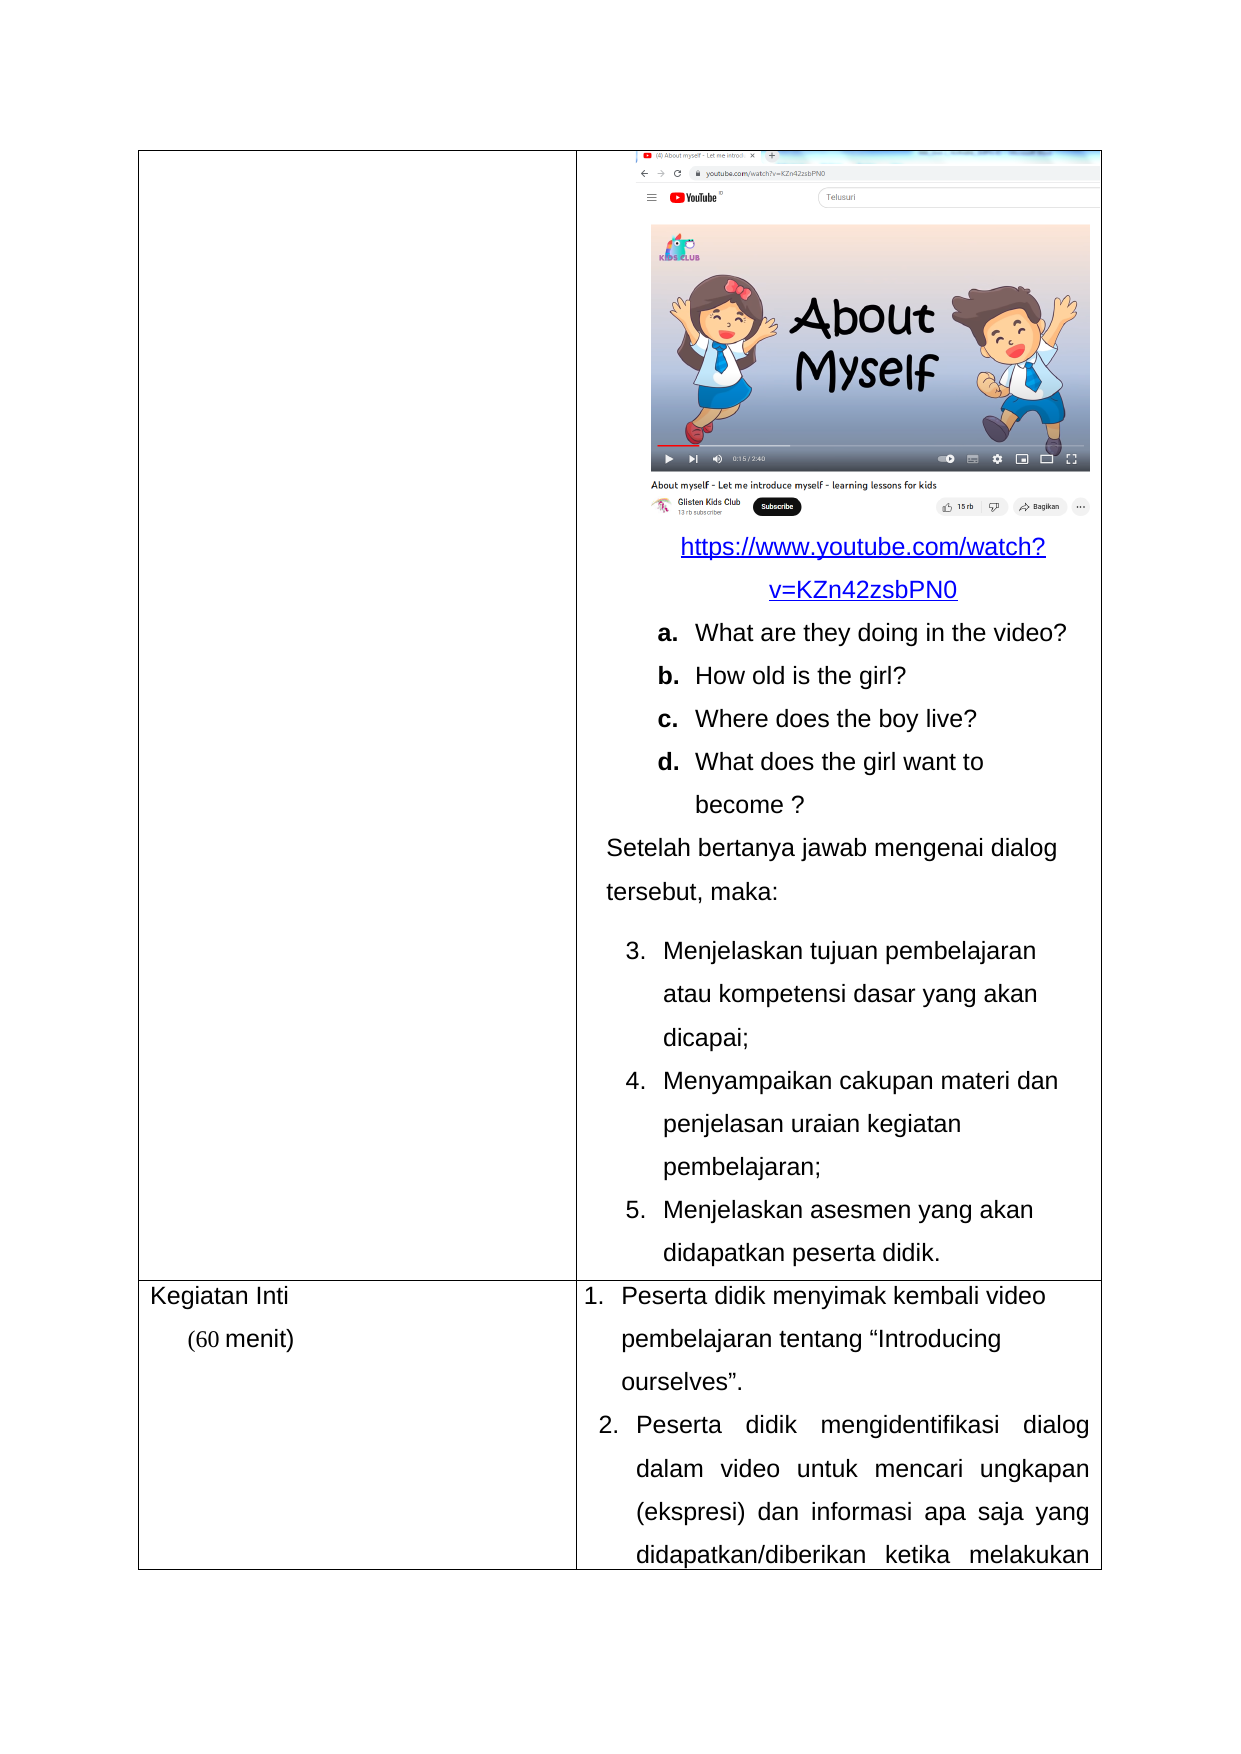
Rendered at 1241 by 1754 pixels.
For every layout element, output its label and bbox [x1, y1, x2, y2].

picture [635, 151, 1100, 517]
table_cell [577, 1281, 1101, 1568]
table_cell [577, 151, 1101, 1280]
table_cell [139, 151, 576, 1280]
table_cell [139, 1281, 576, 1568]
